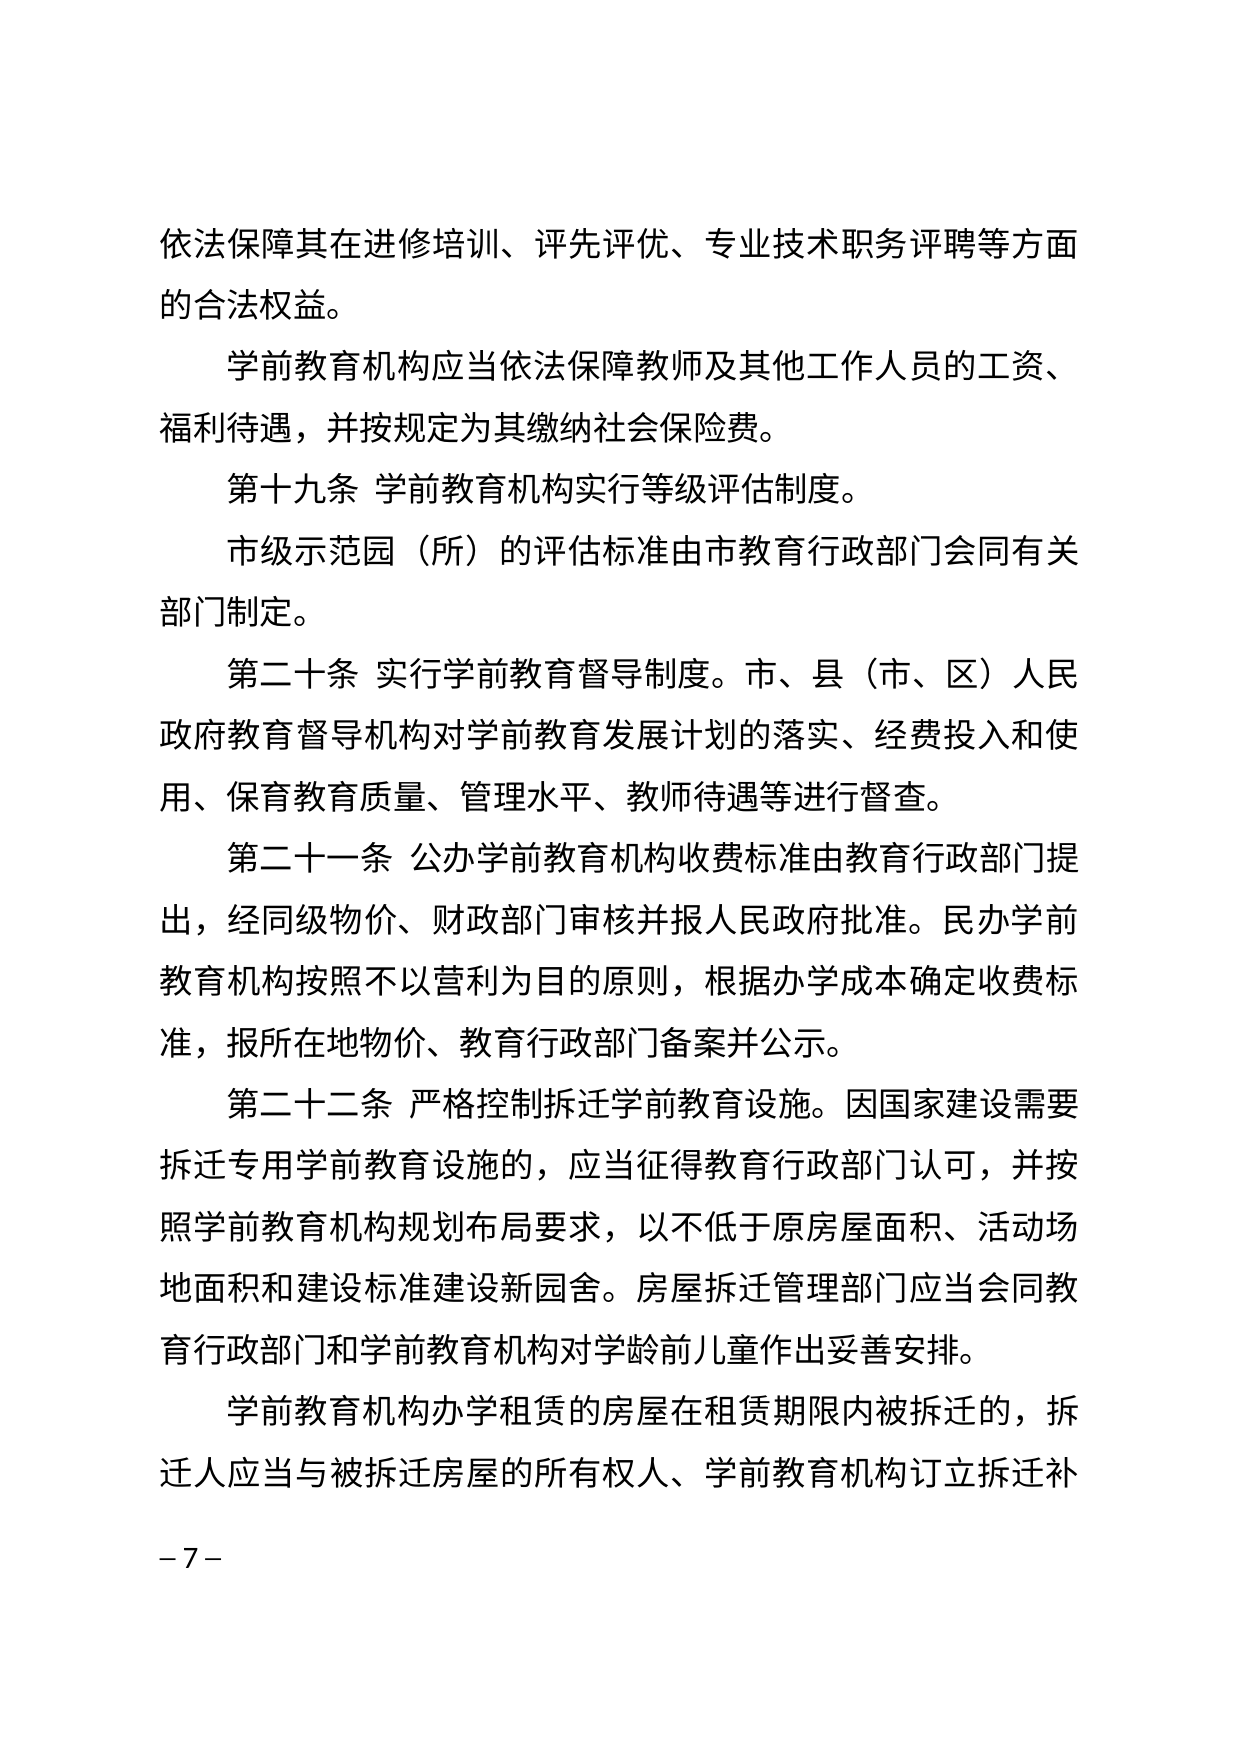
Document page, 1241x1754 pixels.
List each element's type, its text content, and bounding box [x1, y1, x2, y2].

text 第二十二条 严格控制拆迁学前教育设施。因国家建设需要拆迁专用学前教育设施的，应当征得教育行政部门认可，并按照学前教育机构规划布局要求，以不低于原房屋面积、活动场地面积和建设标准建设新园舍。房屋拆迁管理部门应当会同教育行政部门和学前教育机构对学龄前儿童作出妥善安排。 [159, 1067, 1081, 1374]
text 学前教育机构应当依法保障教师及其他工作人员的工资、福利待遇，并按规定为其缴纳社会保险费。 [159, 330, 1081, 453]
text 第十九条 学前教育机构实行等级评估制度。 [159, 453, 1081, 514]
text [159, 207, 1081, 330]
text 第二十一条 公办学前教育机构收费标准由教育行政部门提出，经同级物价、财政部门审核并报人民政府批准。民办学前教育机构按照不以营利为目的原则，根据办学成本确定收费标准，报所在地物价、教育行政部门备案并公示。 [159, 821, 1081, 1067]
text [159, 1374, 1081, 1497]
text 第二十条 实行学前教育督导制度。市、县（市、区）人民政府教育督导机构对学前教育发展计划的落实、经费投入和使用、保育教育质量、管理水平、教师待遇等进行督查。 [159, 637, 1081, 821]
text 市级示范园（所）的评估标准由市教育行政部门会同有关部门制定。 [159, 514, 1081, 637]
